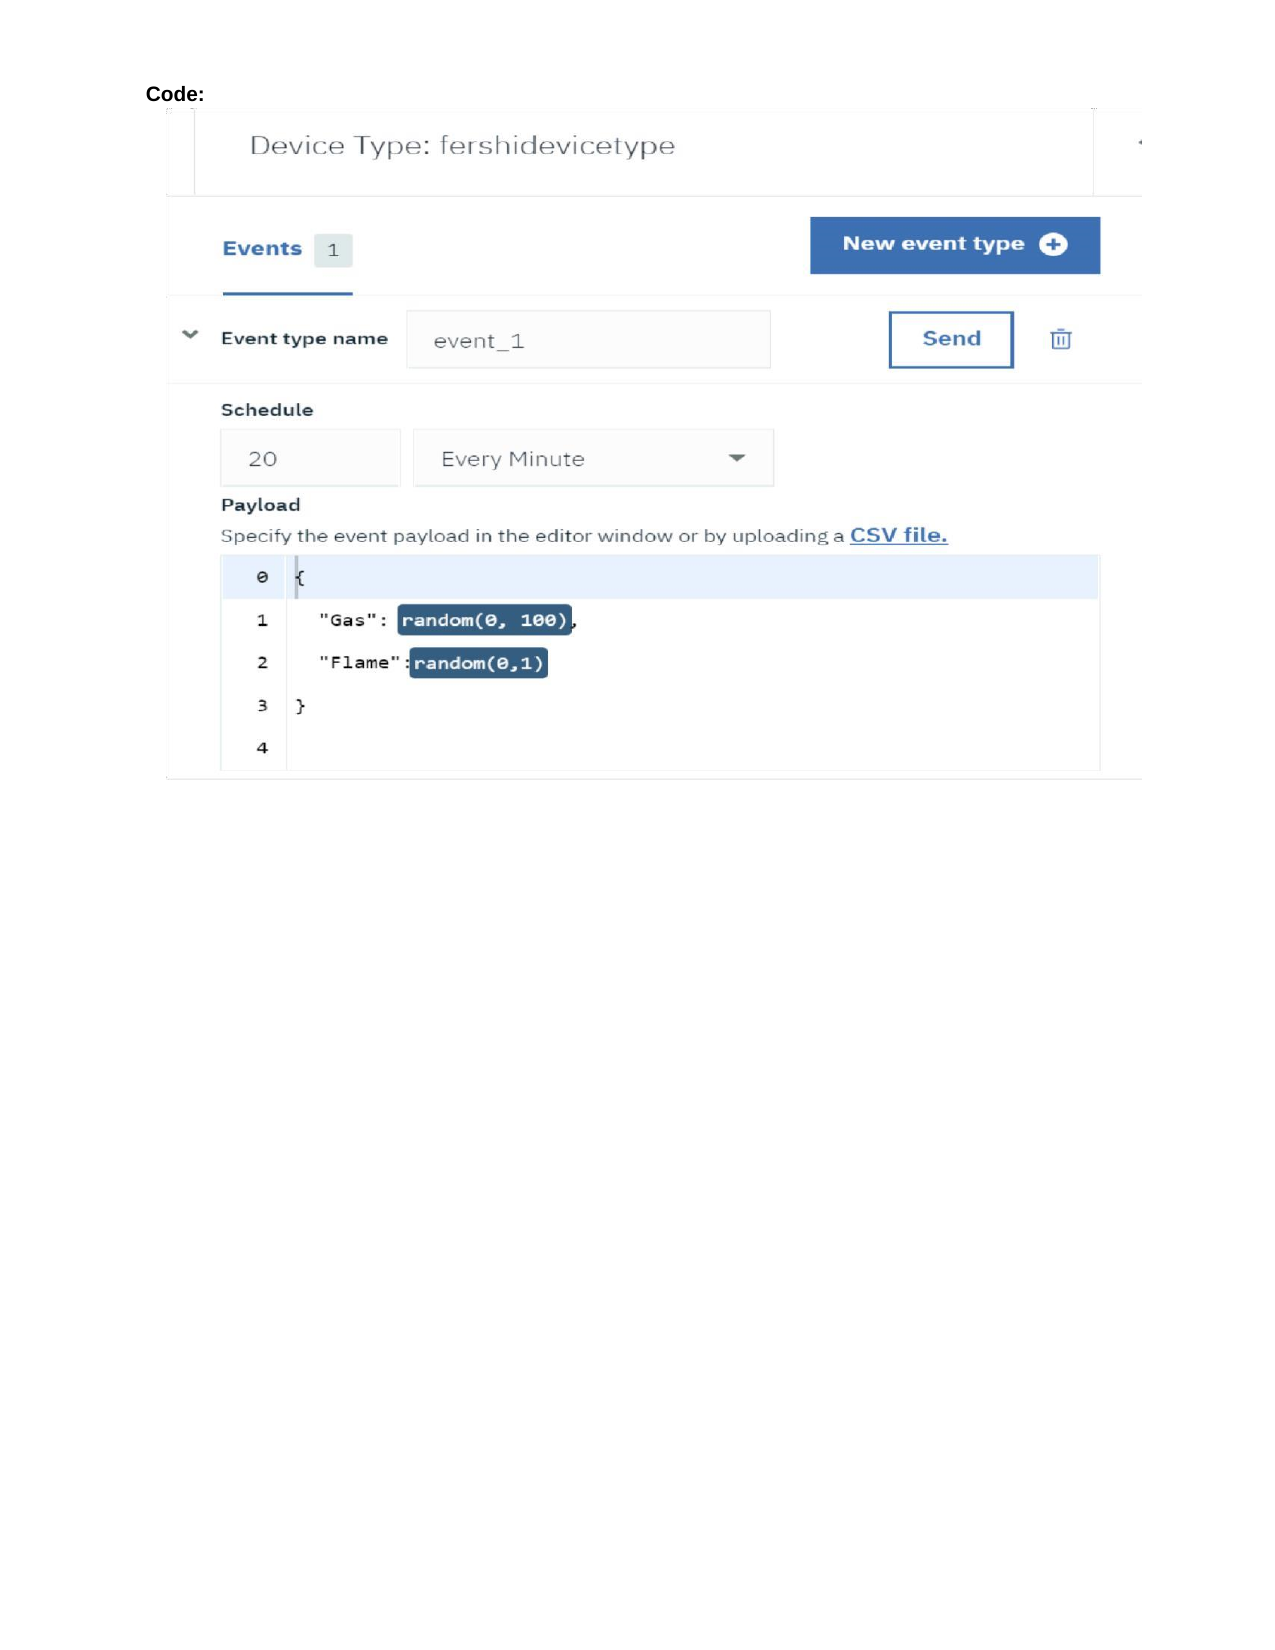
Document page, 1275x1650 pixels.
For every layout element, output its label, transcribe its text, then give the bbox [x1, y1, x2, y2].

text Code: [146, 82, 1149, 106]
picture [166, 108, 1142, 780]
